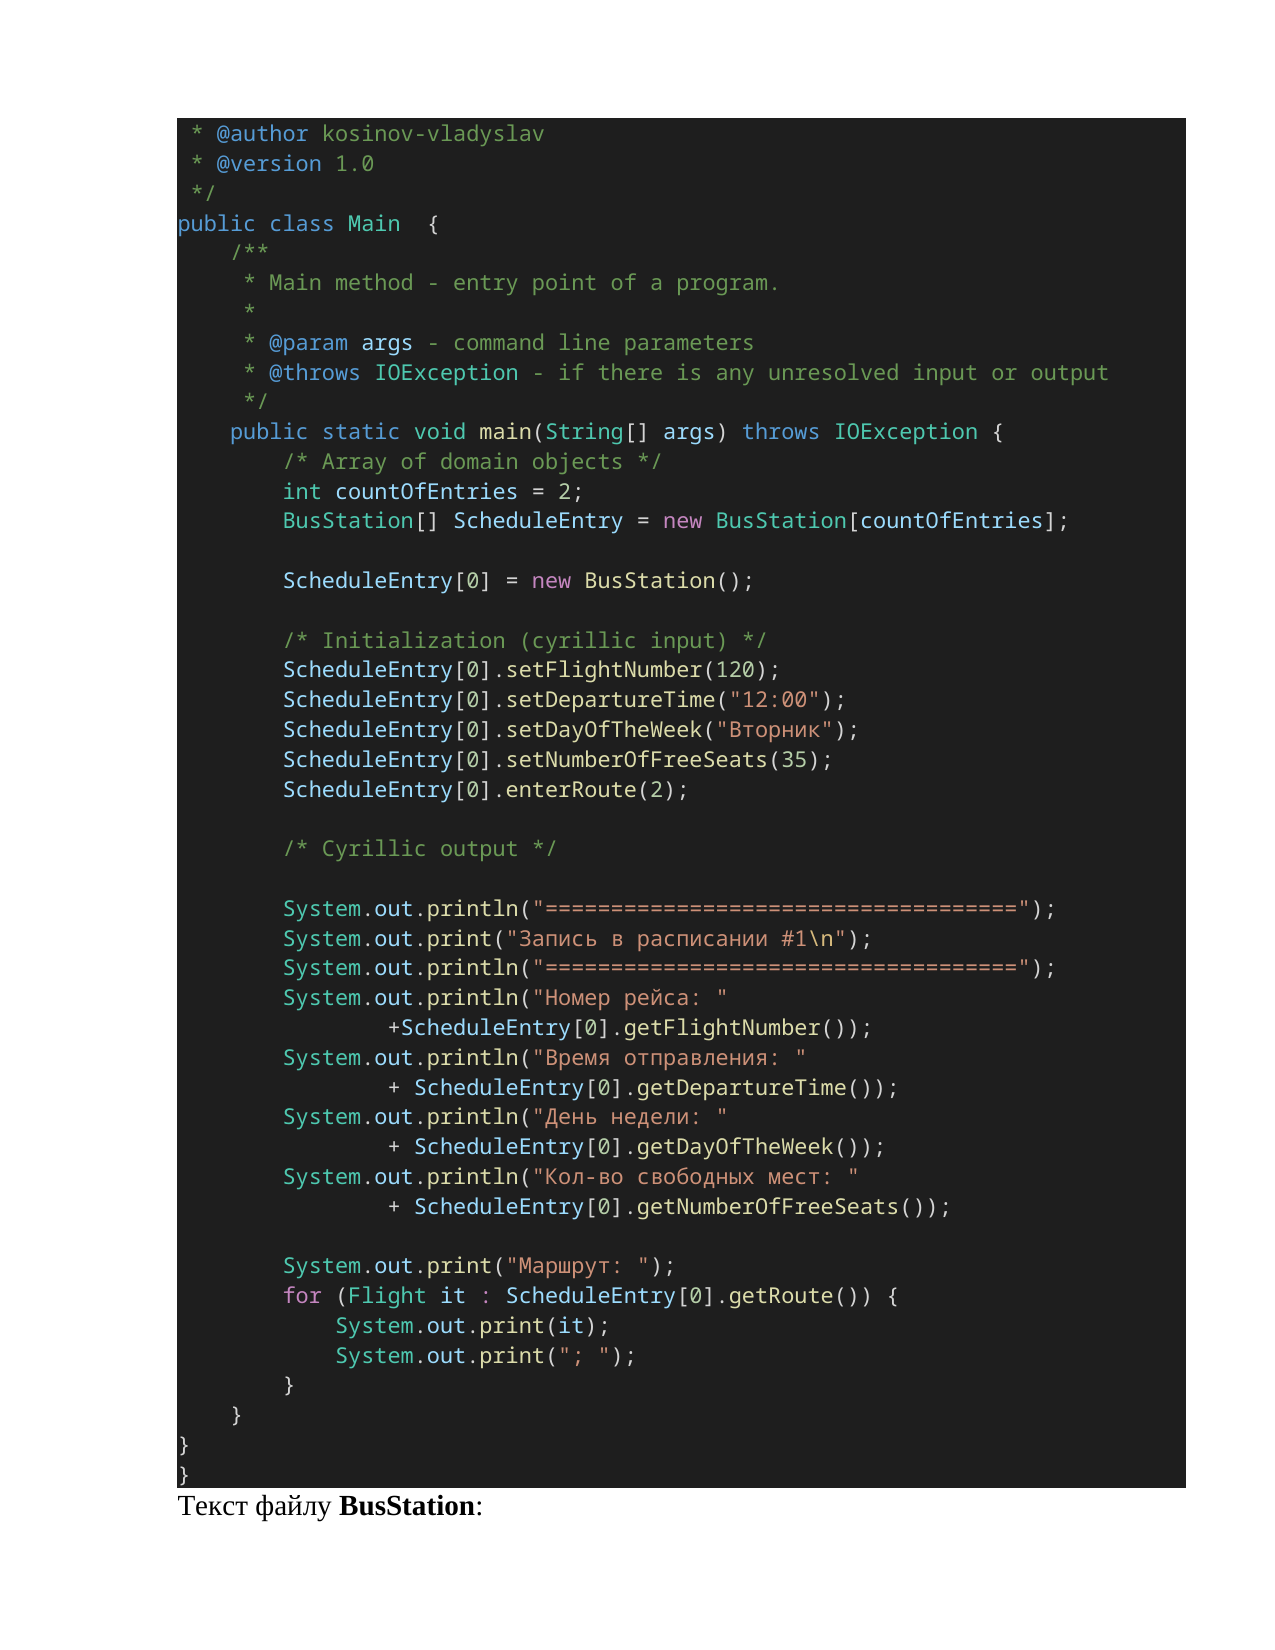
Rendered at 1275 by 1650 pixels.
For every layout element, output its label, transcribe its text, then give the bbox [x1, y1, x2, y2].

text /* Initialization (cyrillic input) */ [177, 624, 1186, 654]
text } [177, 1459, 1186, 1488]
text ScheduleEntry[0].setNumberOfFreeSeats(35); [177, 744, 1186, 773]
text System.out.println("День недели: " [177, 1101, 1186, 1131]
text * @throws IOException - if there is any unresolved input or output [177, 356, 1186, 386]
text System.out.print(it); [177, 1310, 1186, 1339]
text ScheduleEntry[0].setFlightNumber(120); [177, 654, 1186, 684]
text */ [177, 386, 1186, 416]
text ScheduleEntry[0].enterRoute(2); [177, 773, 1186, 803]
text } [177, 1369, 1186, 1399]
text System.out.print("Маршрут: "); [177, 1250, 1186, 1280]
text ScheduleEntry[0].setDayOfTheWeek("Вторник"); [177, 714, 1186, 744]
text */ [177, 178, 1186, 207]
text /** [177, 237, 1186, 267]
text System.out.print("; "); [177, 1339, 1186, 1369]
text * @version 1.0 [177, 148, 1186, 178]
text System.out.println("Время отправления: " [177, 1042, 1186, 1071]
text * [177, 297, 1186, 327]
text public static void main(String[] args) throws IOException { [177, 416, 1186, 446]
text /* Cyrillic output */ [177, 833, 1186, 863]
text for (Flight it : ScheduleEntry[0].getRoute()) { [177, 1280, 1186, 1310]
text + ScheduleEntry[0].getNumberOfFreeSeats()); [177, 1191, 1186, 1220]
text public class Main { [177, 207, 1186, 237]
text Текст файлу BusStation: [177, 1488, 1186, 1522]
text System.out.println("===================================="); [177, 893, 1186, 922]
text ScheduleEntry[0].setDepartureTime("12:00"); [177, 684, 1186, 714]
text } [177, 1399, 1186, 1429]
text BusStation[] ScheduleEntry = new BusStation[countOfEntries]; [177, 505, 1186, 535]
text System.out.println("Номер рейса: " [177, 982, 1186, 1012]
text * Main method - entry point of a program. [177, 267, 1186, 297]
text /* Array of domain objects */ [177, 446, 1186, 476]
text int countOfEntries = 2; [177, 476, 1186, 505]
text * @param args - command line parameters [177, 327, 1186, 356]
text * @author kosinov-vladyslav [177, 118, 1186, 148]
text +ScheduleEntry[0].getFlightNumber()); [177, 1012, 1186, 1042]
text System.out.print("Запись в расписании #1\n"); [177, 922, 1186, 952]
text } [177, 1429, 1186, 1459]
text System.out.println("===================================="); [177, 952, 1186, 982]
text + ScheduleEntry[0].getDepartureTime()); [177, 1071, 1186, 1101]
text + ScheduleEntry[0].getDayOfTheWeek()); [177, 1131, 1186, 1161]
text ScheduleEntry[0] = new BusStation(); [177, 565, 1186, 595]
text System.out.println("Кол-во свободных мест: " [177, 1161, 1186, 1191]
